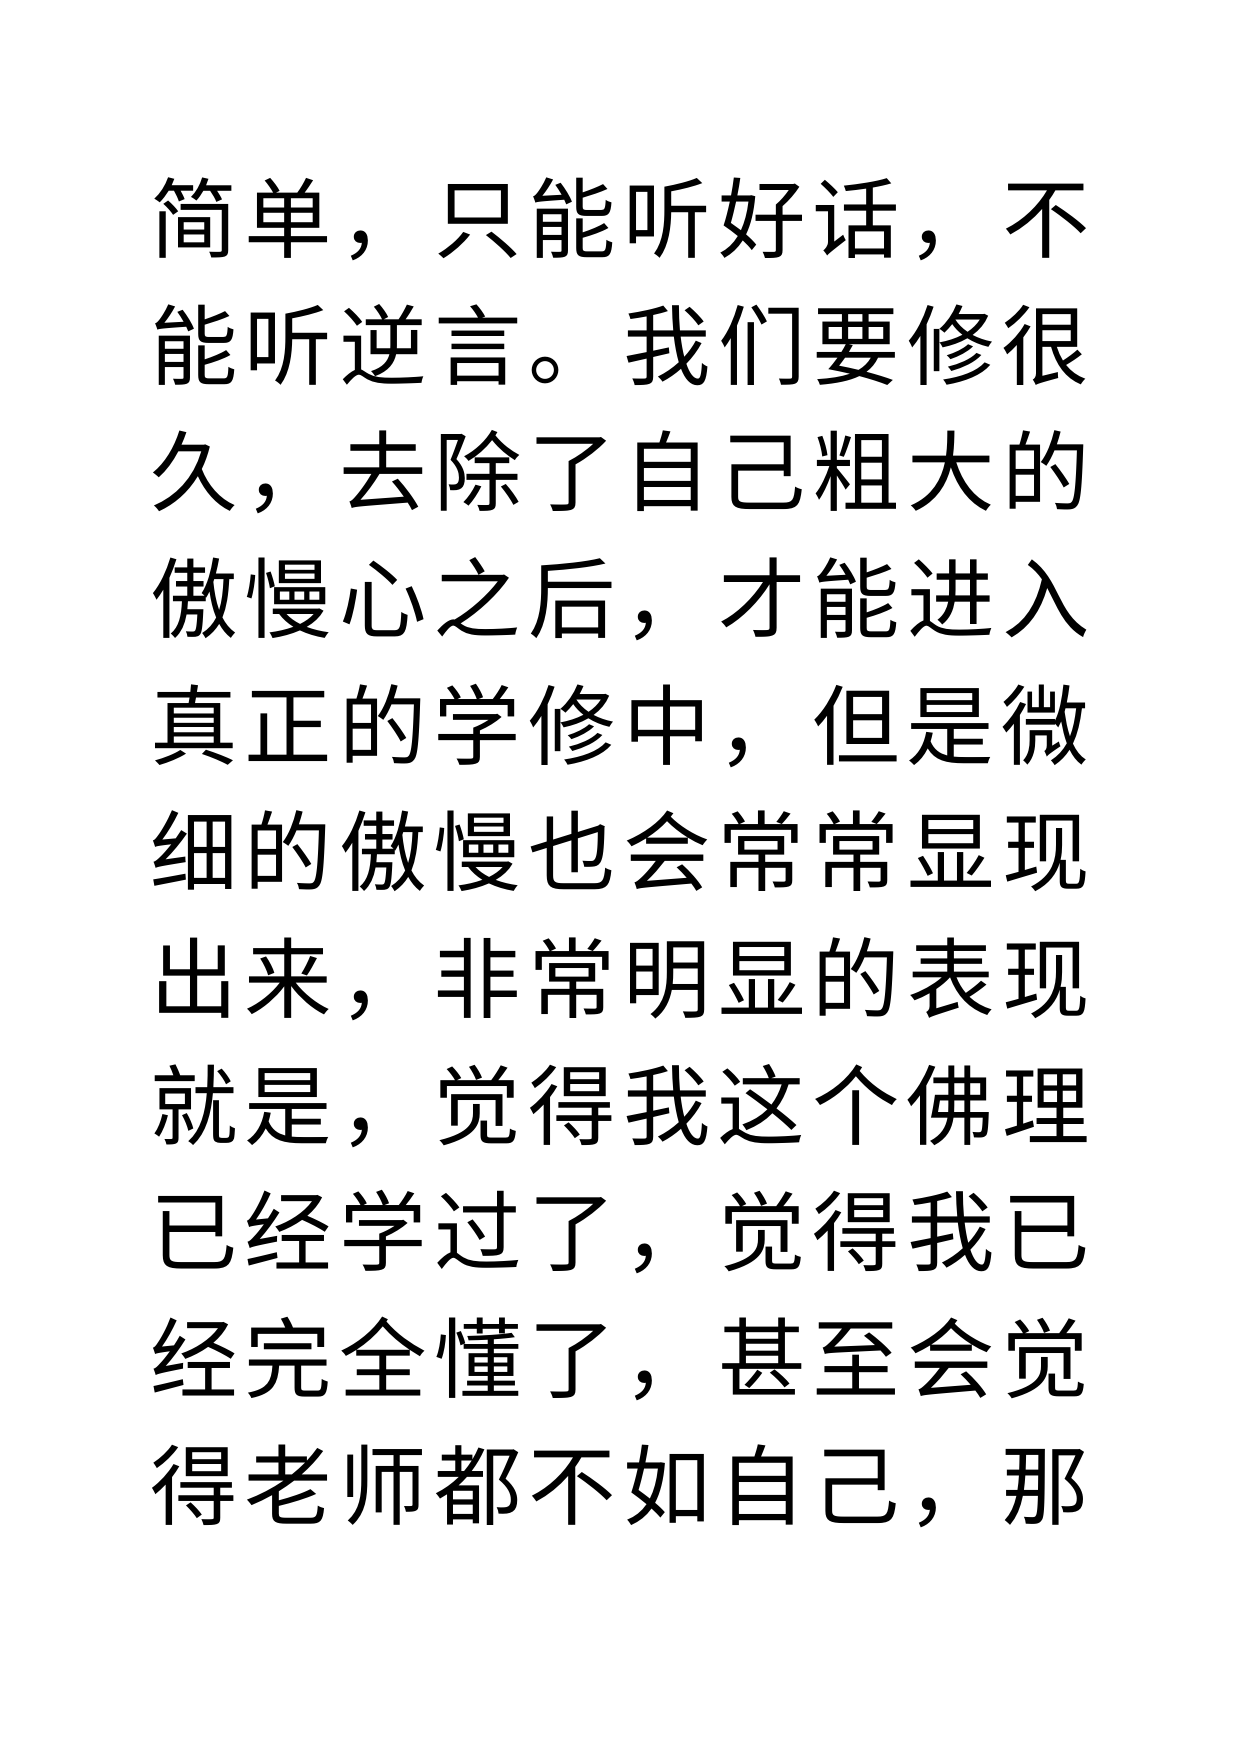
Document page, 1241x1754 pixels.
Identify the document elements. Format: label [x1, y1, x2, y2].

text [150, 150, 1090, 1543]
